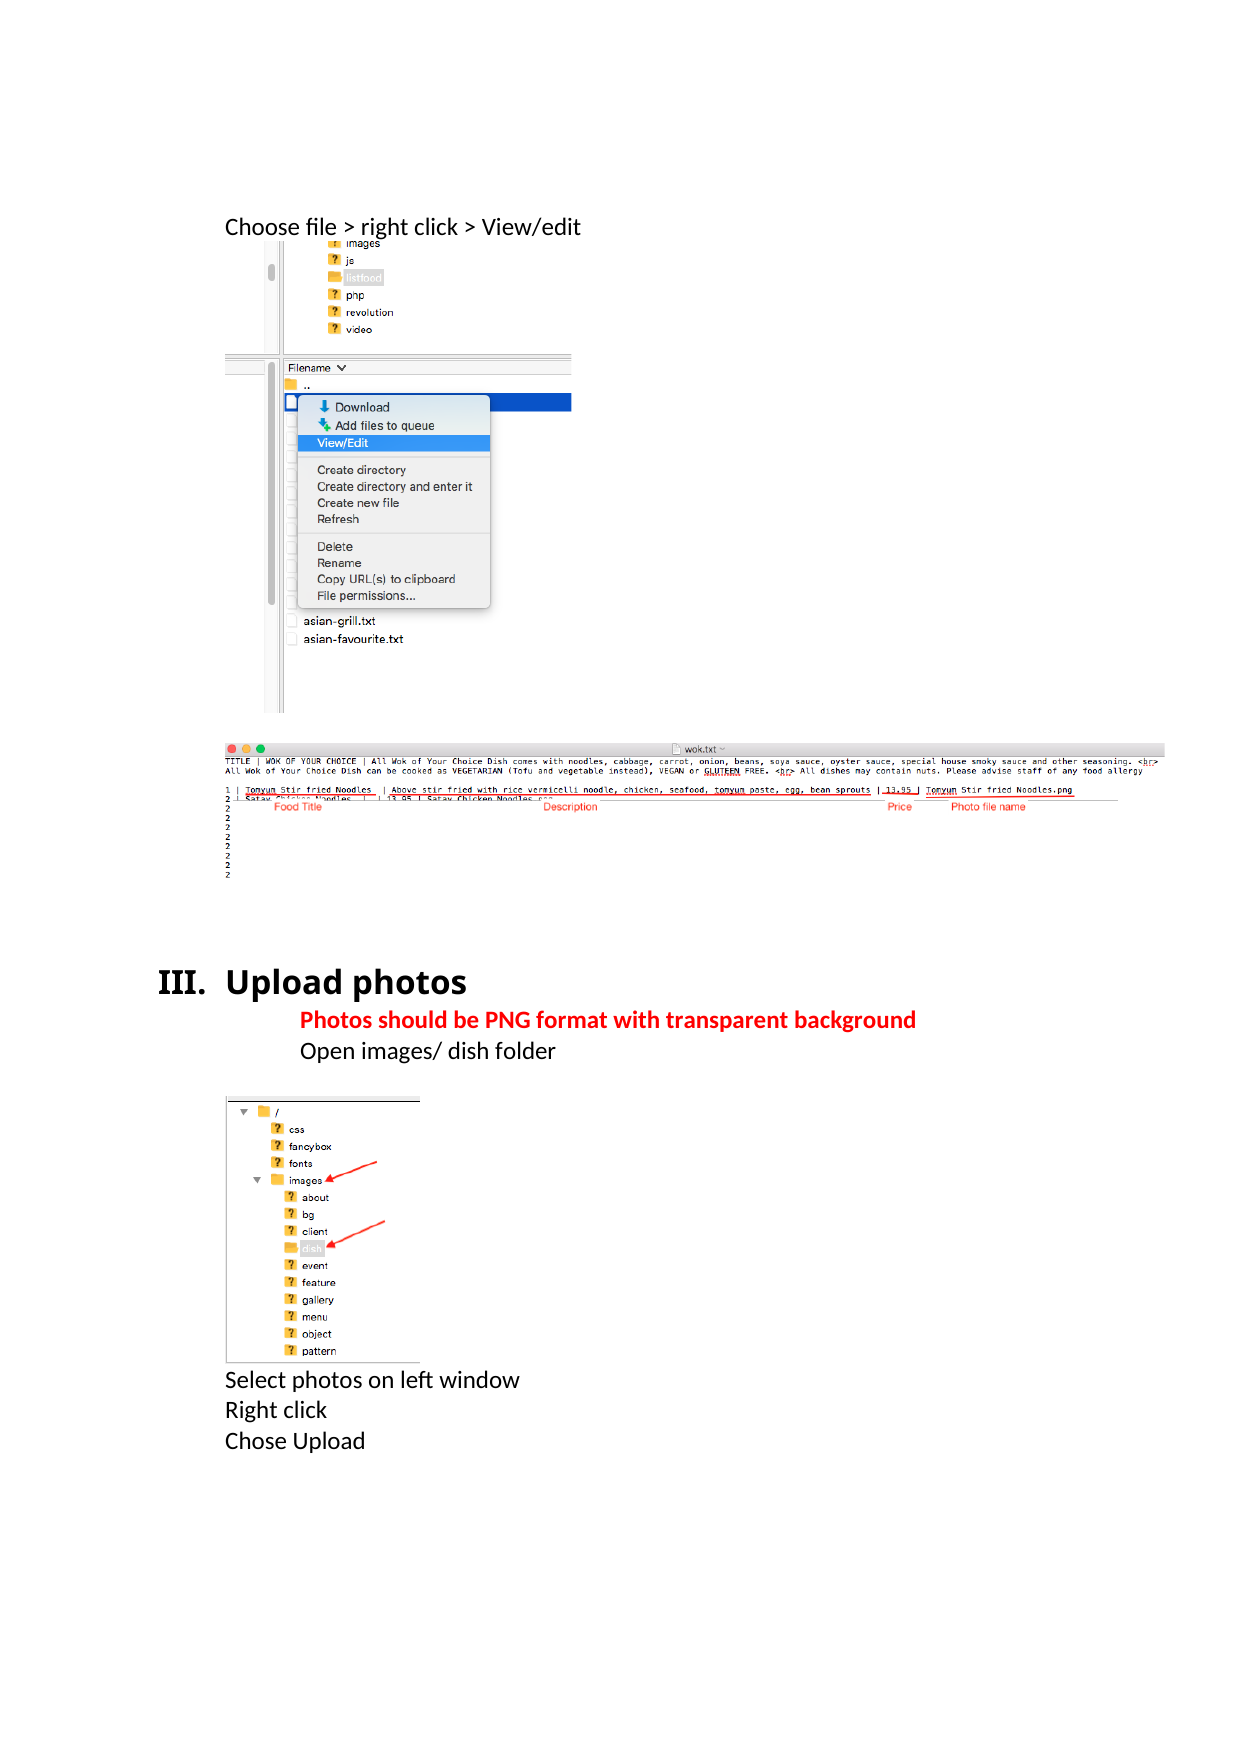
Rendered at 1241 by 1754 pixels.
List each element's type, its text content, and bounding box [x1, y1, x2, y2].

text Right click [150, 1394, 1090, 1425]
text Open images/ dish folder [225, 1035, 1090, 1066]
text Chose Upload [150, 1425, 1090, 1456]
picture [225, 1096, 420, 1364]
subtitle Upload photos [206, 959, 1090, 1004]
picture [225, 743, 1165, 904]
text Photos should be PNG format with transparent background [300, 1004, 1090, 1035]
text Choose file > right click > View/edit [150, 211, 1090, 242]
text Select photos on left window [150, 1364, 1090, 1394]
picture [225, 241, 572, 713]
